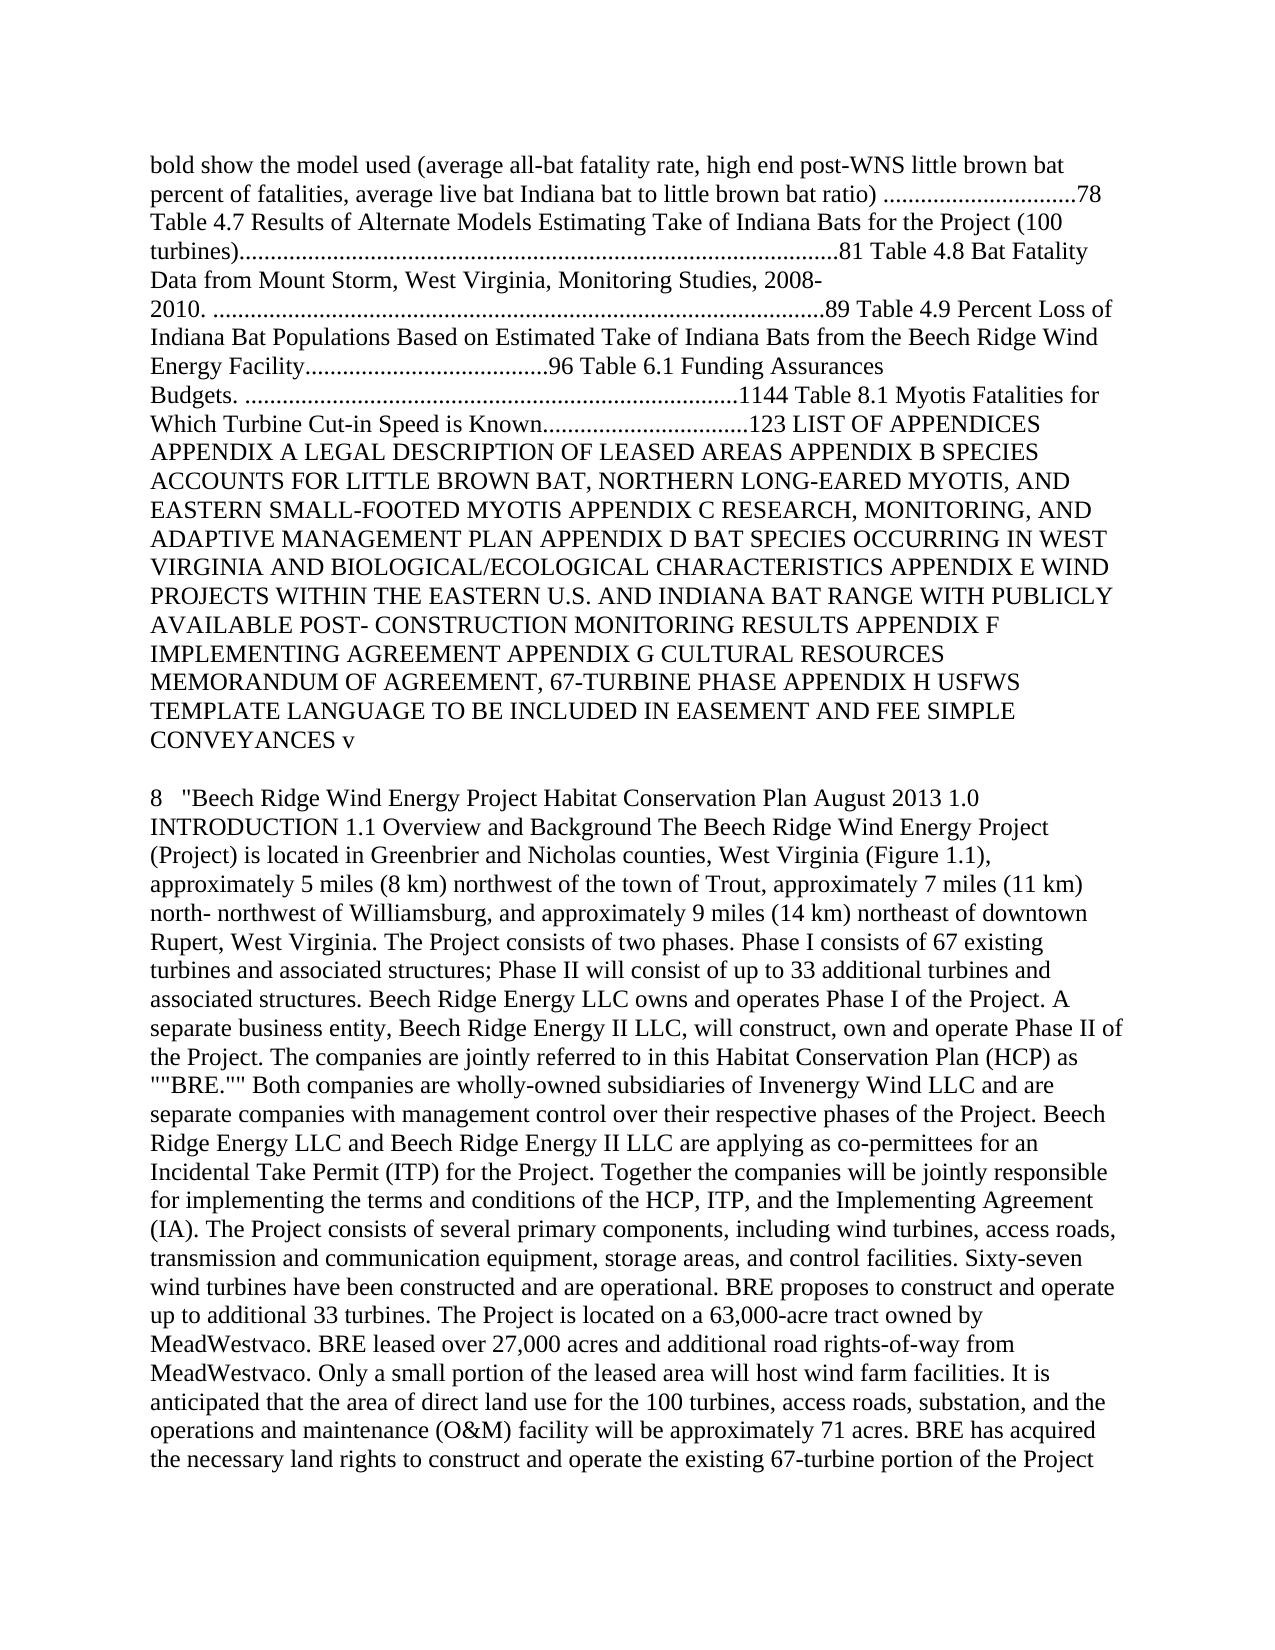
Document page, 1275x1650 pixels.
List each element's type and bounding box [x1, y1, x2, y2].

text [150, 783, 1125, 1473]
text [150, 150, 1125, 754]
